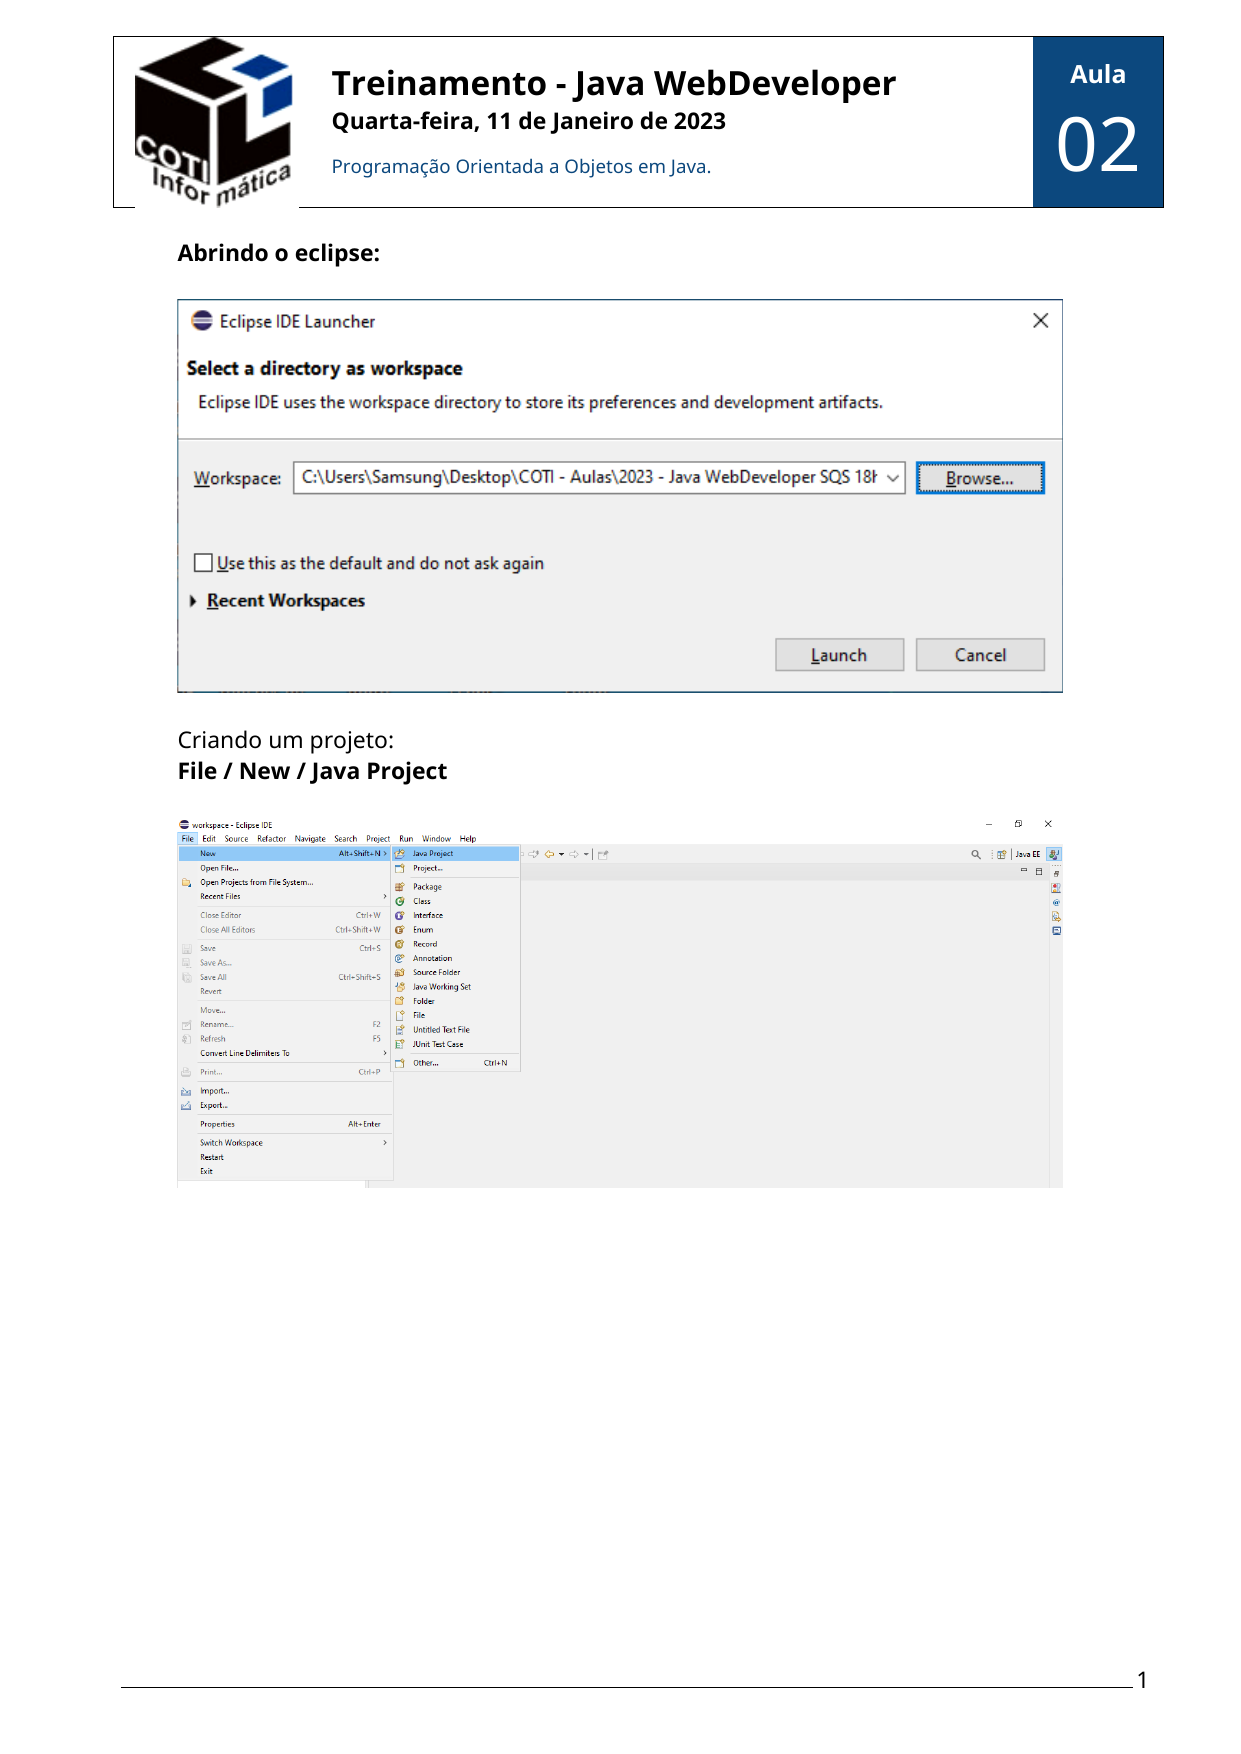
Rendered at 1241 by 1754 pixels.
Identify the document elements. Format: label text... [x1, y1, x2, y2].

picture [177, 817, 1063, 1188]
picture [177, 299, 1063, 693]
text File / New / Java Project [177, 755, 1063, 786]
text Abrindo o eclipse: [177, 237, 1063, 268]
text Criando um projeto: [177, 723, 1063, 755]
